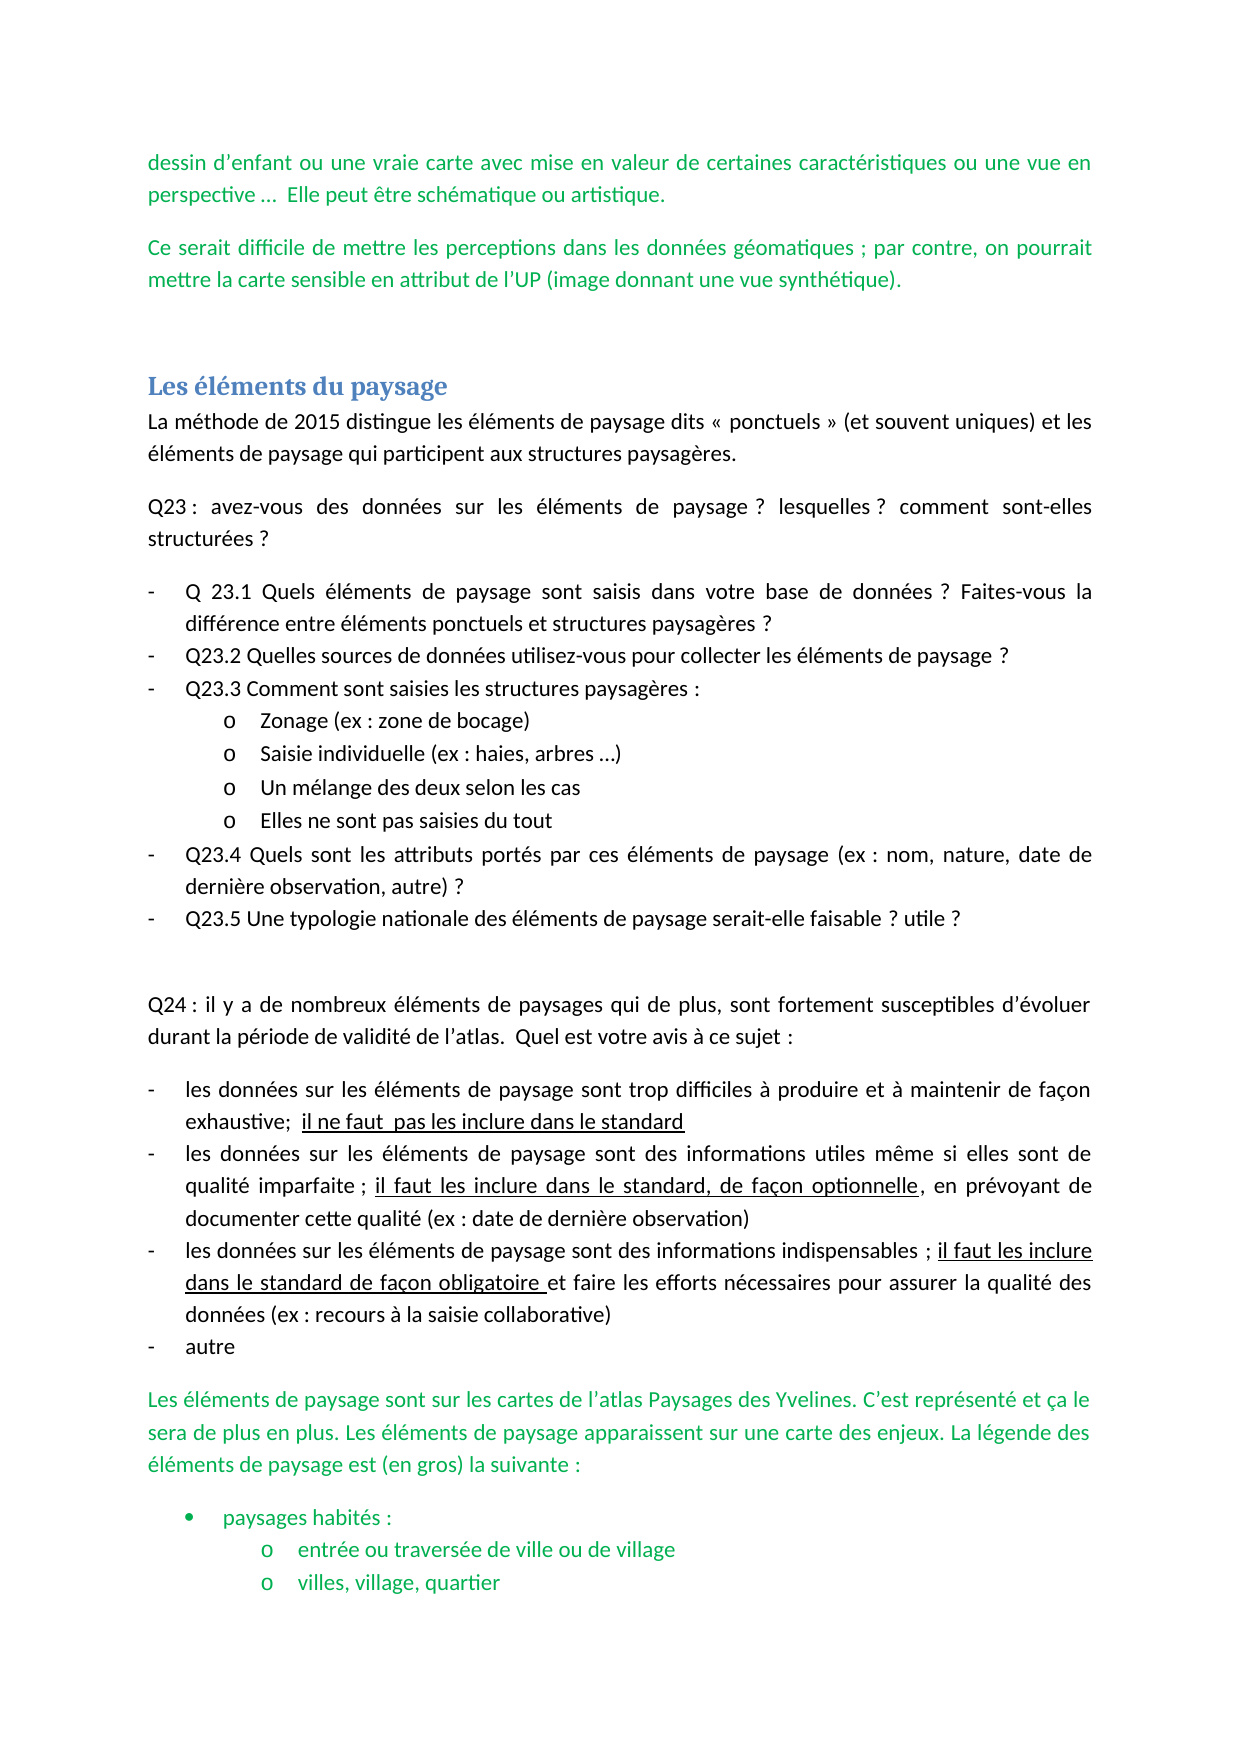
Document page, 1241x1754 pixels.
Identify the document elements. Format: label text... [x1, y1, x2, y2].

list Q23.3 Comment sont saisies les structures paysagères : [148, 674, 1093, 702]
list les données sur les éléments de paysage sont des informations utiles même si elles sont de qualité imparfaite ; il faut les inclure dans le standard, de façon optionnelle, en prévoyant de documenter cette qualité (ex : date de dernière observation) [148, 1139, 1093, 1232]
list Zonage (ex : zone de bocage) [223, 706, 1093, 735]
list villes, village, quartier [260, 1568, 1093, 1598]
list autre [148, 1332, 1093, 1360]
text Q23 : avez-vous des données sur les éléments de paysage ? lesquelles ? comment sont-elles structurées ? [148, 492, 1093, 552]
list les données sur les éléments de paysage sont trop difficiles à produire et à maintenir de façon exhaustive; il ne faut pas les inclure dans le standard [148, 1075, 1093, 1135]
text La méthode de 2015 distingue les éléments de paysage dits « ponctuels » (et souvent uniques) et les éléments de paysage qui participent aux structures paysagères. [148, 407, 1093, 467]
list Q23.2 Quelles sources de données utilisez-vous pour collecter les éléments de paysage ? [148, 642, 1093, 669]
list Elles ne sont pas saisies du tout [223, 807, 1093, 836]
list entrée ou traversée de ville ou de village [260, 1535, 1093, 1564]
subtitle Les éléments du paysage [148, 371, 1093, 402]
list Q23.4 Quels sont les attributs portés par ces éléments de paysage (ex : nom, nature, date de dernière observation, autre) ? [148, 840, 1093, 900]
list Q 23.1 Quels éléments de paysage sont saisis dans votre base de données ? Faites-vous la différence entre éléments ponctuels et structures paysagères ? [148, 577, 1093, 637]
text Ce serait difficile de mettre les perceptions dans les données géomatiques ; par contre, on pourrait mettre la carte sensible en attribut de l’UP (image donnant une vue synthétique). [148, 233, 1093, 293]
list Saisie individuelle (ex : haies, arbres …) [223, 739, 1093, 769]
list Q23.5 Une typologie nationale des éléments de paysage serait-elle faisable ? utile ? [148, 904, 1093, 932]
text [148, 148, 1093, 208]
list paysages habités : [185, 1503, 1093, 1531]
list les données sur les éléments de paysage sont des informations indispensables ; il faut les inclure dans le standard de façon obligatoire et faire les efforts nécessaires pour assurer la qualité des données (ex : recours à la saisie collaborative) [148, 1236, 1093, 1328]
text Les éléments de paysage sont sur les cartes de l’atlas Paysages des Yvelines. C’est représenté et ça le sera de plus en plus. Les éléments de paysage apparaissent sur une carte des enjeux. La légende des éléments de paysage est (en gros) la suivante : [148, 1385, 1093, 1478]
text Q24 : il y a de nombreux éléments de paysages qui de plus, sont fortement susceptibles d’évoluer durant la période de validité de l’atlas. Quel est votre avis à ce sujet : [148, 990, 1093, 1050]
list Un mélange des deux selon les cas [223, 773, 1093, 802]
